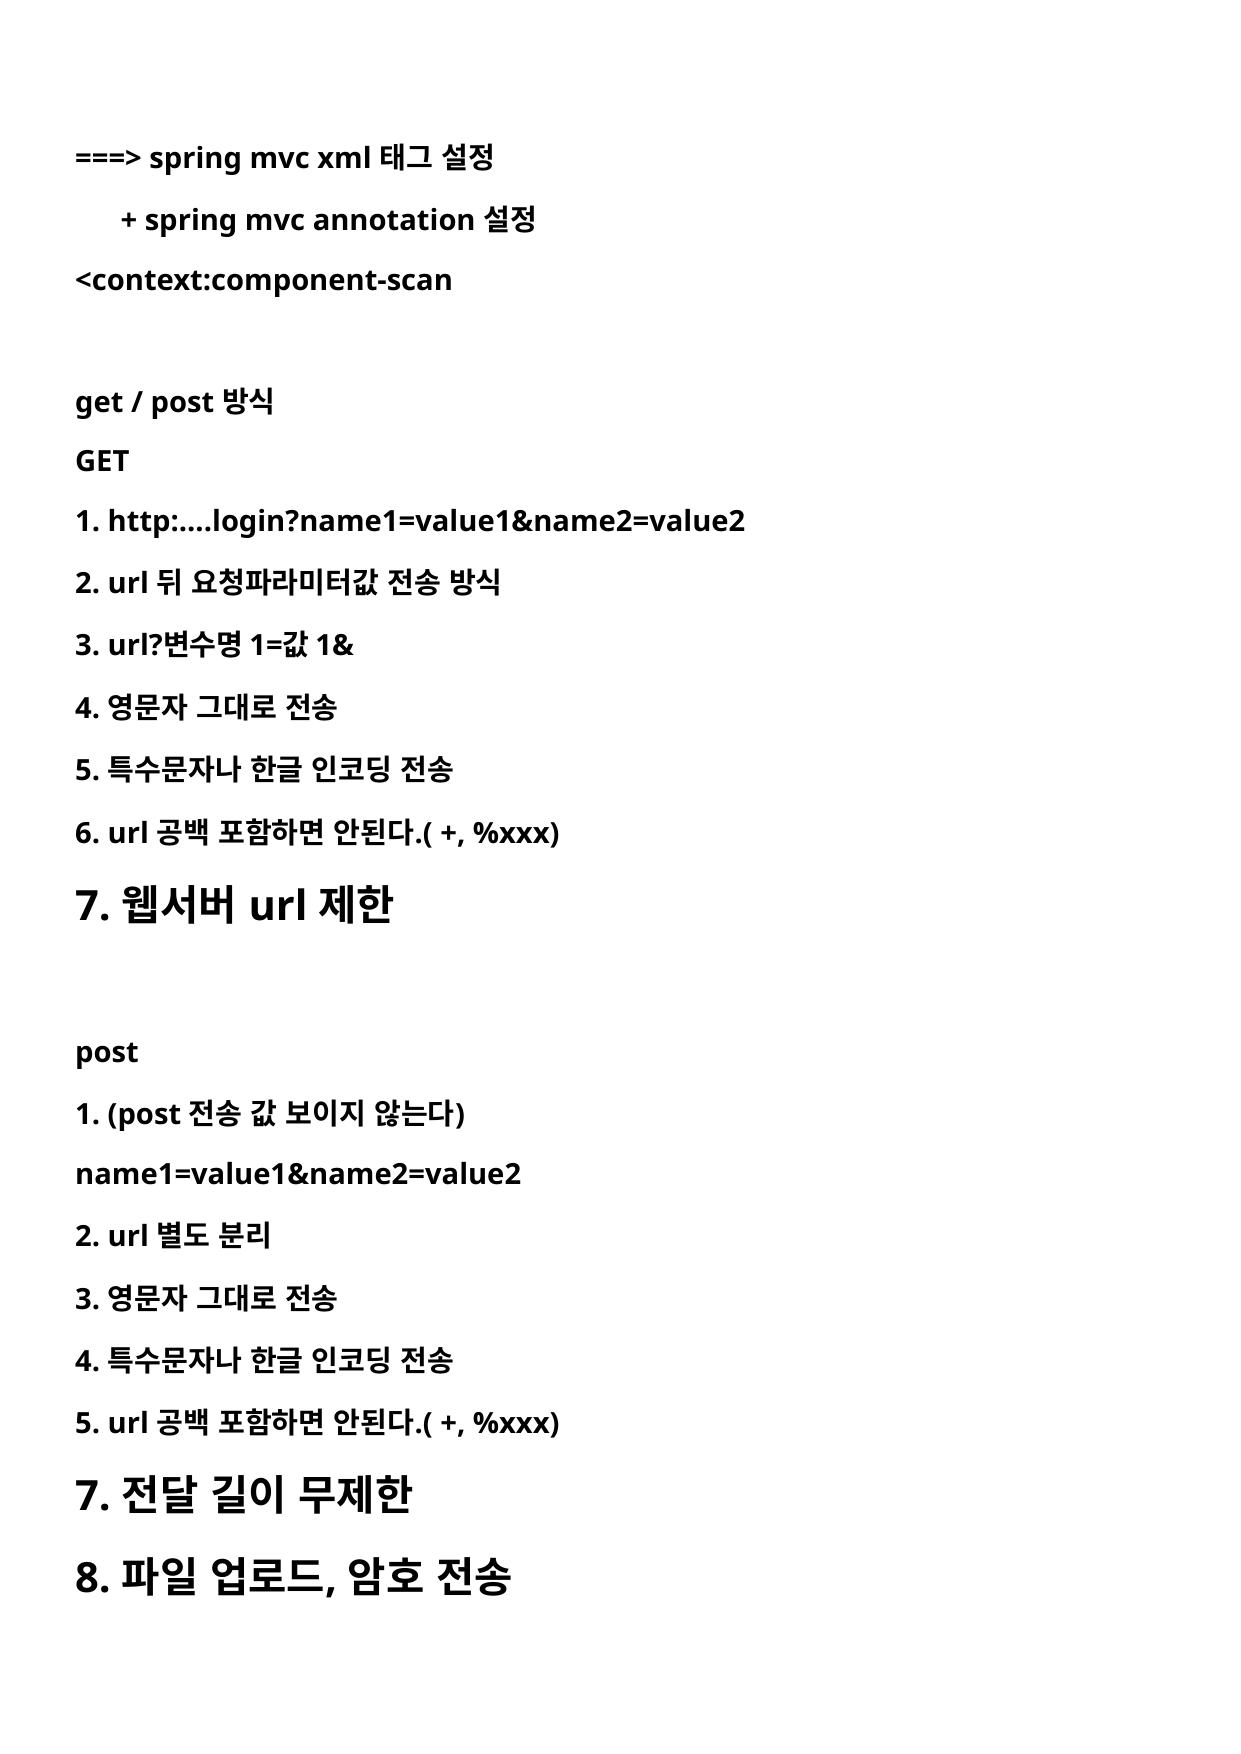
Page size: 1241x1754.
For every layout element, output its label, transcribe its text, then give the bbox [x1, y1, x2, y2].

text get / post 방식 [75, 378, 1165, 421]
text 8. 파일 업로드, 암호 전송 [75, 1544, 1165, 1605]
text 4. 영문자 그대로 전송 [75, 684, 1165, 727]
text 7. 웹서버 url 제한 [75, 872, 1165, 932]
text 7. 전달 길이 무제한 [75, 1462, 1165, 1523]
text <context:component-scan [75, 259, 1165, 299]
text 1. (post 전송 값 보이지 않는다) [75, 1091, 1165, 1133]
text 3. 영문자 그대로 전송 [75, 1275, 1165, 1318]
text 4. 특수문자나 한글 인코딩 전송 [75, 1338, 1165, 1380]
text 3. url?변수명1=값1& [75, 622, 1165, 664]
text 1. http:....login?name1=value1&name2=value2 [75, 500, 1165, 540]
text 2. url 뒤 요청파라미터값 전송 방식 [75, 559, 1165, 602]
text GET [75, 441, 1165, 480]
text ===> spring mvc xml 태그 설정 [75, 134, 1165, 177]
text 5. url 공백 포함하면 안된다.( +, %xxx) [75, 1400, 1165, 1442]
text name1=value1&name2=value2 [75, 1153, 1165, 1193]
text + spring mvc annotation 설정 [75, 197, 1165, 239]
text 6. url 공백 포함하면 안된다.( +, %xxx) [75, 809, 1165, 852]
text post [75, 1031, 1165, 1071]
text 5. 특수문자나 한글 인코딩 전송 [75, 747, 1165, 789]
text 2. url 별도 분리 [75, 1213, 1165, 1255]
